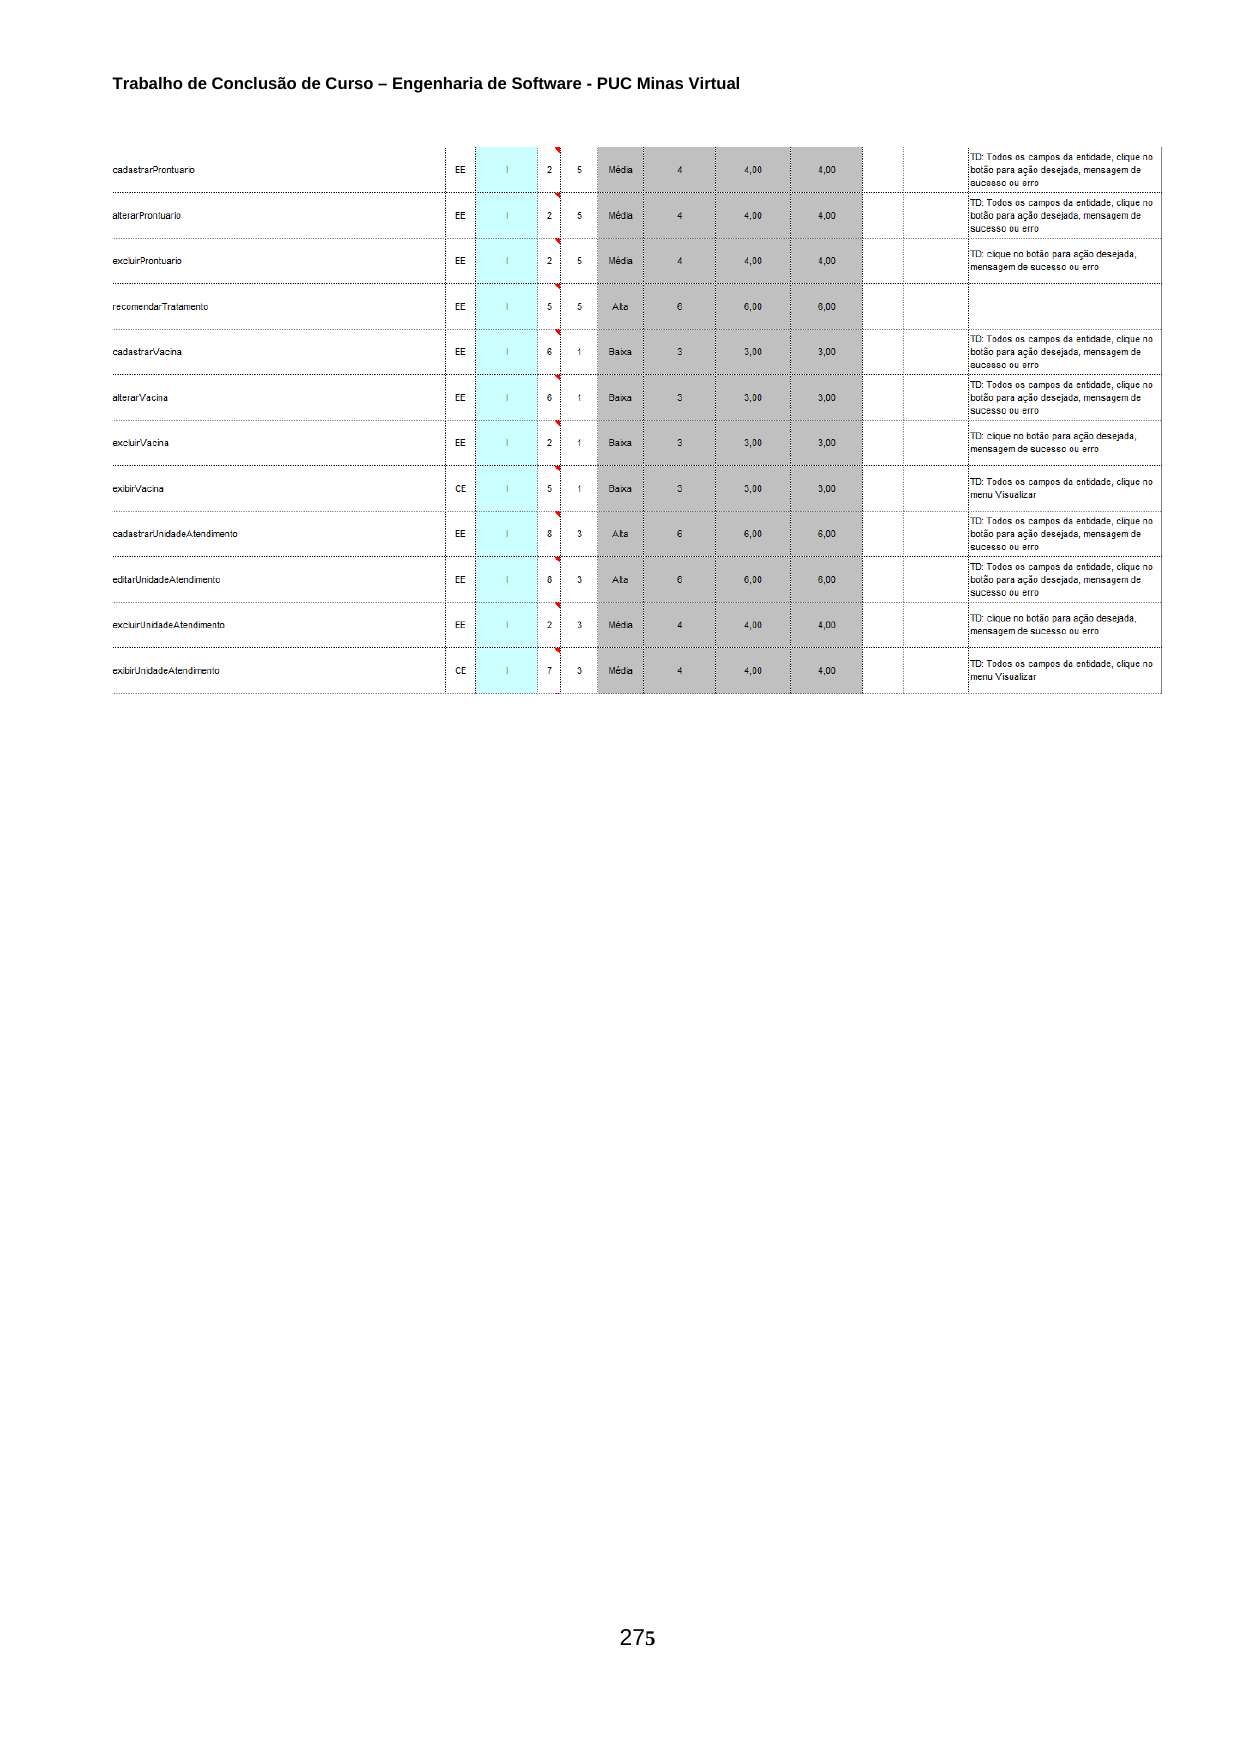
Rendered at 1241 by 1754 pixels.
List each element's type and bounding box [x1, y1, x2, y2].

picture [112, 147, 1162, 694]
